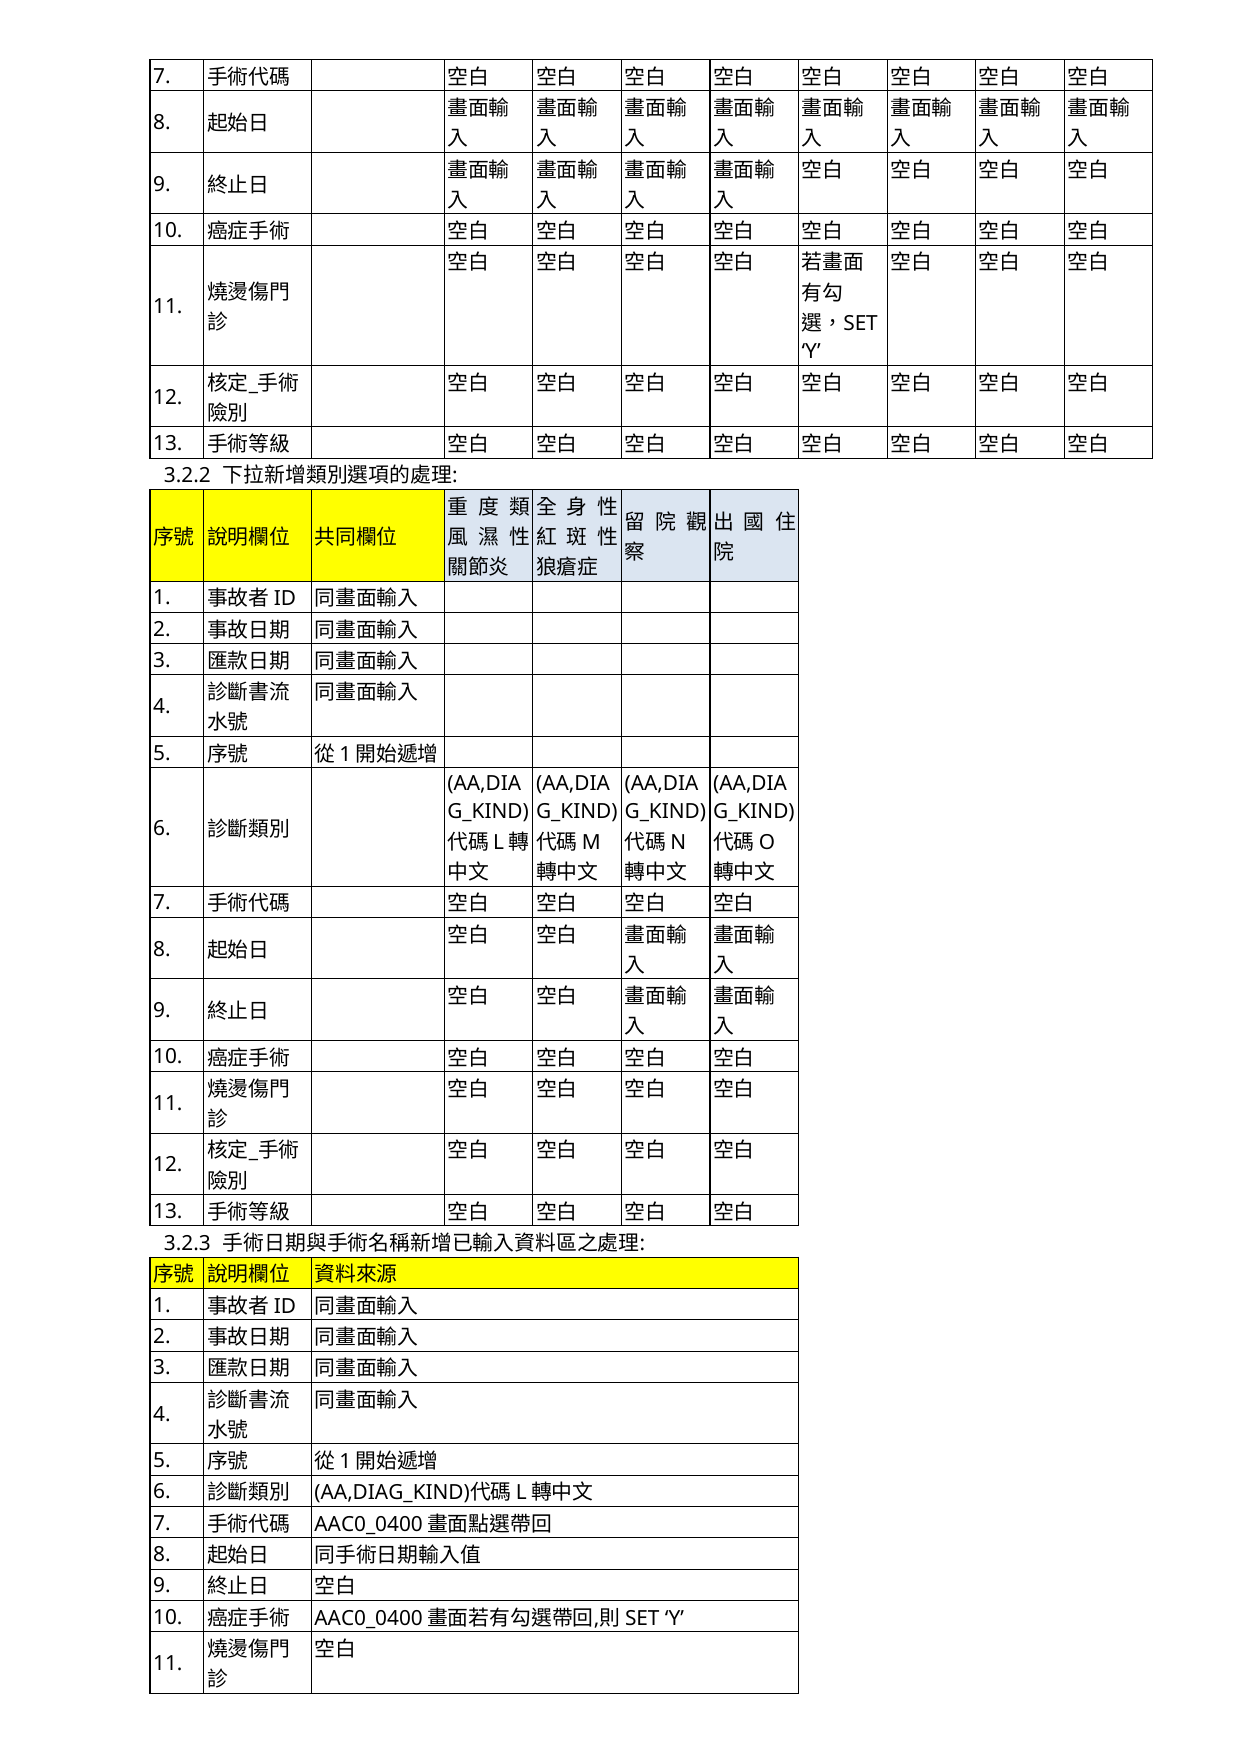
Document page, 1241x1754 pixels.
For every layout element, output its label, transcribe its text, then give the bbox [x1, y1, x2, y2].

table_cell 空白 [445, 366, 532, 426]
table_header 全身性紅斑性狼瘡症 [533, 490, 621, 581]
table_cell 畫面輸入 [622, 979, 709, 1040]
table_cell 空白 [312, 1570, 798, 1600]
table_cell 起始日 [204, 1538, 311, 1568]
table_cell 空白 [533, 1195, 621, 1225]
table_cell 空白 [799, 153, 887, 213]
table_cell 空白 [622, 1134, 709, 1194]
table_cell [312, 979, 444, 1040]
table_cell 空白 [445, 427, 532, 457]
table_cell 診斷書流水號 [204, 1383, 311, 1443]
table_cell [312, 366, 444, 426]
table_cell [622, 737, 709, 767]
table_cell 空白 [445, 1041, 532, 1071]
table_cell 癌症手術 [204, 1041, 311, 1071]
table_cell 同畫面輸入 [312, 1383, 798, 1443]
table_cell 空白 [976, 246, 1064, 365]
table_cell 事故日期 [204, 1320, 311, 1351]
table_cell 空白 [976, 427, 1064, 457]
table_cell 終止日 [204, 979, 311, 1040]
table_cell [711, 582, 798, 612]
table_cell 空白 [445, 1195, 532, 1225]
table_cell 空白 [711, 1072, 798, 1132]
table_cell 畫面輸入 [445, 153, 532, 213]
table_cell 手術等級 [204, 1195, 311, 1225]
table_cell 事故者ID [204, 582, 311, 612]
table_cell (AA,DIAG_KIND)代碼L轉中文 [312, 1476, 798, 1506]
table_cell 空白 [1065, 60, 1152, 90]
table_cell (AA,DIAG_KIND)代碼M轉中文 [533, 768, 621, 886]
table_cell 終止日 [204, 1570, 311, 1600]
table_cell 空白 [976, 366, 1064, 426]
table_header 資料來源 [312, 1258, 798, 1288]
table_cell AAC0_0400畫面點選帶回 [312, 1507, 798, 1537]
table_cell [151, 1320, 203, 1351]
table_cell [151, 1134, 203, 1194]
table_cell 手術代碼 [204, 887, 311, 917]
table_cell 空白 [1065, 214, 1152, 244]
table_cell 畫面輸入 [711, 153, 798, 213]
table_cell [312, 153, 444, 213]
table_header 出國住院 [711, 490, 798, 581]
table_cell [445, 582, 532, 612]
table_cell [533, 613, 621, 643]
table_cell [312, 918, 444, 978]
table_cell 空白 [711, 427, 798, 457]
table_cell 空白 [1065, 366, 1152, 426]
table_cell 空白 [445, 214, 532, 244]
table_cell [622, 582, 709, 612]
table_cell 空白 [799, 60, 887, 90]
table_cell [533, 737, 621, 767]
table_cell 空白 [888, 60, 975, 90]
table_cell 空白 [622, 60, 709, 90]
table_cell [151, 1632, 203, 1693]
table_cell 序號 [204, 1444, 311, 1474]
table_cell [445, 613, 532, 643]
table_cell [151, 60, 203, 90]
table_cell [151, 1383, 203, 1443]
table_cell [151, 214, 203, 244]
table_header 說明欄位 [204, 490, 311, 581]
table_cell 空白 [622, 246, 709, 365]
table_cell 空白 [622, 1072, 709, 1132]
table_cell 燒燙傷門診 [204, 1632, 311, 1693]
table_cell [312, 427, 444, 457]
table_cell 空白 [711, 1041, 798, 1071]
table_cell 空白 [445, 918, 532, 978]
table_cell 同畫面輸入 [312, 582, 444, 612]
table_cell 空白 [888, 427, 975, 457]
table_cell [312, 214, 444, 244]
table_cell [711, 675, 798, 736]
table_header 重度類風濕性關節炎 [445, 490, 532, 581]
table_cell 畫面輸入 [622, 153, 709, 213]
table_cell 空白 [533, 887, 621, 917]
table_cell [151, 1507, 203, 1537]
table_cell 畫面輸入 [976, 91, 1064, 152]
table_header 留院觀察 [622, 490, 709, 581]
table_cell 空白 [711, 246, 798, 365]
table_cell 同畫面輸入 [312, 1289, 798, 1319]
table_cell [151, 1195, 203, 1225]
table_cell [151, 91, 203, 152]
table_cell [312, 1072, 444, 1132]
table_cell 空白 [711, 1195, 798, 1225]
table_cell [533, 675, 621, 736]
table_cell 空白 [622, 1041, 709, 1071]
table_cell 畫面輸入 [711, 91, 798, 152]
table_cell [151, 366, 203, 426]
table_cell 同畫面輸入 [312, 675, 444, 736]
table_cell 空白 [533, 366, 621, 426]
table_cell 空白 [622, 1195, 709, 1225]
table_cell 燒燙傷門診 [204, 246, 311, 365]
table_cell [151, 1570, 203, 1600]
table_cell [151, 613, 203, 643]
list 手術日期與手術名稱新增已輸入資料區之處理: [164, 1226, 1144, 1257]
table_cell [711, 737, 798, 767]
table_cell 空白 [533, 1134, 621, 1194]
table_cell [151, 675, 203, 736]
table_cell [445, 675, 532, 736]
table_cell [533, 582, 621, 612]
table_cell 空白 [533, 918, 621, 978]
table_cell [711, 644, 798, 674]
table_cell 空白 [1065, 427, 1152, 457]
table_cell 空白 [445, 60, 532, 90]
table_cell 空白 [533, 246, 621, 365]
table_cell 空白 [888, 214, 975, 244]
table_header 共同欄位 [312, 490, 444, 581]
table_cell [151, 887, 203, 917]
table_cell 空白 [888, 366, 975, 426]
table_cell 匯款日期 [204, 644, 311, 674]
table_cell 空白 [888, 153, 975, 213]
table_cell 空白 [799, 427, 887, 457]
table_cell [151, 768, 203, 886]
table_cell 同畫面輸入 [312, 1352, 798, 1382]
table_cell 空白 [1065, 246, 1152, 365]
table_cell [312, 768, 444, 886]
table_cell 癌症手術 [204, 214, 311, 244]
table_cell 匯款日期 [204, 1352, 311, 1382]
table_cell [151, 918, 203, 978]
table_cell [151, 644, 203, 674]
table_cell [312, 1041, 444, 1071]
table_cell 從1開始遞增 [312, 1444, 798, 1474]
table_header 序號 [151, 1258, 203, 1288]
table_cell 空白 [445, 1072, 532, 1132]
table_cell 燒燙傷門診 [204, 1072, 311, 1132]
table_cell 診斷類別 [204, 1476, 311, 1506]
table_cell 手術代碼 [204, 60, 311, 90]
table_cell 同畫面輸入 [312, 644, 444, 674]
table_header 序號 [151, 490, 203, 581]
table_cell 同畫面輸入 [312, 613, 444, 643]
list 下拉新增類別選項的處理: [164, 459, 1144, 489]
table_cell 序號 [204, 737, 311, 767]
table_cell 若畫面有勾選，SET ‘Y’ [799, 246, 887, 365]
table_cell [151, 1444, 203, 1474]
table_cell [151, 1289, 203, 1319]
table_cell 畫面輸入 [799, 91, 887, 152]
table_cell 畫面輸入 [622, 918, 709, 978]
table_cell 空白 [622, 366, 709, 426]
table_cell 起始日 [204, 918, 311, 978]
table_cell [533, 644, 621, 674]
table_cell 核定_手術險別 [204, 1134, 311, 1194]
table_cell 空白 [533, 1072, 621, 1132]
table_cell [151, 1352, 203, 1382]
table_cell [711, 613, 798, 643]
table_cell 空白 [976, 60, 1064, 90]
table_cell [151, 427, 203, 457]
table_cell 從1開始遞增 [312, 737, 444, 767]
table_cell 事故者ID [204, 1289, 311, 1319]
table_cell 診斷書流水號 [204, 675, 311, 736]
table_cell 核定_手術險別 [204, 366, 311, 426]
table_cell 空白 [312, 1632, 798, 1693]
table_cell [312, 60, 444, 90]
table_cell [622, 613, 709, 643]
table_cell [151, 1072, 203, 1132]
table_cell 畫面輸入 [1065, 91, 1152, 152]
table_cell [445, 737, 532, 767]
table_cell [312, 91, 444, 152]
table_cell 空白 [799, 214, 887, 244]
table_cell 同手術日期輸入值 [312, 1538, 798, 1568]
table_cell 空白 [622, 427, 709, 457]
table_cell [151, 979, 203, 1040]
table_cell 畫面輸入 [711, 979, 798, 1040]
table_cell [312, 1134, 444, 1194]
table_cell (AA,DIAG_KIND)代碼O轉中文 [711, 768, 798, 886]
table_cell [151, 582, 203, 612]
table_cell [151, 737, 203, 767]
table_cell 空白 [711, 887, 798, 917]
table_cell [312, 1195, 444, 1225]
table_cell 空白 [976, 214, 1064, 244]
table_cell [622, 675, 709, 736]
table_cell 空白 [445, 1134, 532, 1194]
table_cell 空白 [622, 214, 709, 244]
table_cell [151, 1538, 203, 1568]
table_cell [151, 1601, 203, 1631]
table_cell 空白 [533, 1041, 621, 1071]
table_cell 畫面輸入 [888, 91, 975, 152]
table_cell 畫面輸入 [533, 91, 621, 152]
table_cell (AA,DIAG_KIND)代碼L轉中文 [445, 768, 532, 886]
table_cell [312, 246, 444, 365]
table_cell [151, 153, 203, 213]
table_cell [445, 644, 532, 674]
table_cell 空白 [799, 366, 887, 426]
table_cell 空白 [1065, 153, 1152, 213]
table_cell 癌症手術 [204, 1601, 311, 1631]
table_cell 手術等級 [204, 427, 311, 457]
table_cell 空白 [533, 979, 621, 1040]
table_cell 畫面輸入 [711, 918, 798, 978]
table_cell 空白 [711, 214, 798, 244]
table_cell 空白 [888, 246, 975, 365]
table_cell [151, 246, 203, 365]
table_cell 空白 [711, 1134, 798, 1194]
table_cell [312, 887, 444, 917]
table_cell [622, 644, 709, 674]
table_cell 空白 [622, 887, 709, 917]
table_cell 事故日期 [204, 613, 311, 643]
table_cell 空白 [533, 214, 621, 244]
table_cell 同畫面輸入 [312, 1320, 798, 1351]
table_cell (AA,DIAG_KIND)代碼N轉中文 [622, 768, 709, 886]
table_cell 空白 [445, 246, 532, 365]
table_cell 畫面輸入 [533, 153, 621, 213]
table_cell 手術代碼 [204, 1507, 311, 1537]
table_cell 空白 [533, 427, 621, 457]
table_cell AAC0_0400畫面若有勾選帶回,則 SET ‘Y’ [312, 1601, 798, 1631]
table_cell 空白 [976, 153, 1064, 213]
table_cell 空白 [445, 887, 532, 917]
table_cell [151, 1041, 203, 1071]
table_cell 空白 [711, 366, 798, 426]
table_cell 起始日 [204, 91, 311, 152]
table_cell 空白 [533, 60, 621, 90]
table_cell 空白 [711, 60, 798, 90]
table_cell 空白 [445, 979, 532, 1040]
table_cell 診斷類別 [204, 768, 311, 886]
table_header 說明欄位 [204, 1258, 311, 1288]
table_cell 畫面輸入 [622, 91, 709, 152]
table_cell 終止日 [204, 153, 311, 213]
table_cell [151, 1476, 203, 1506]
table_cell 畫面輸入 [445, 91, 532, 152]
